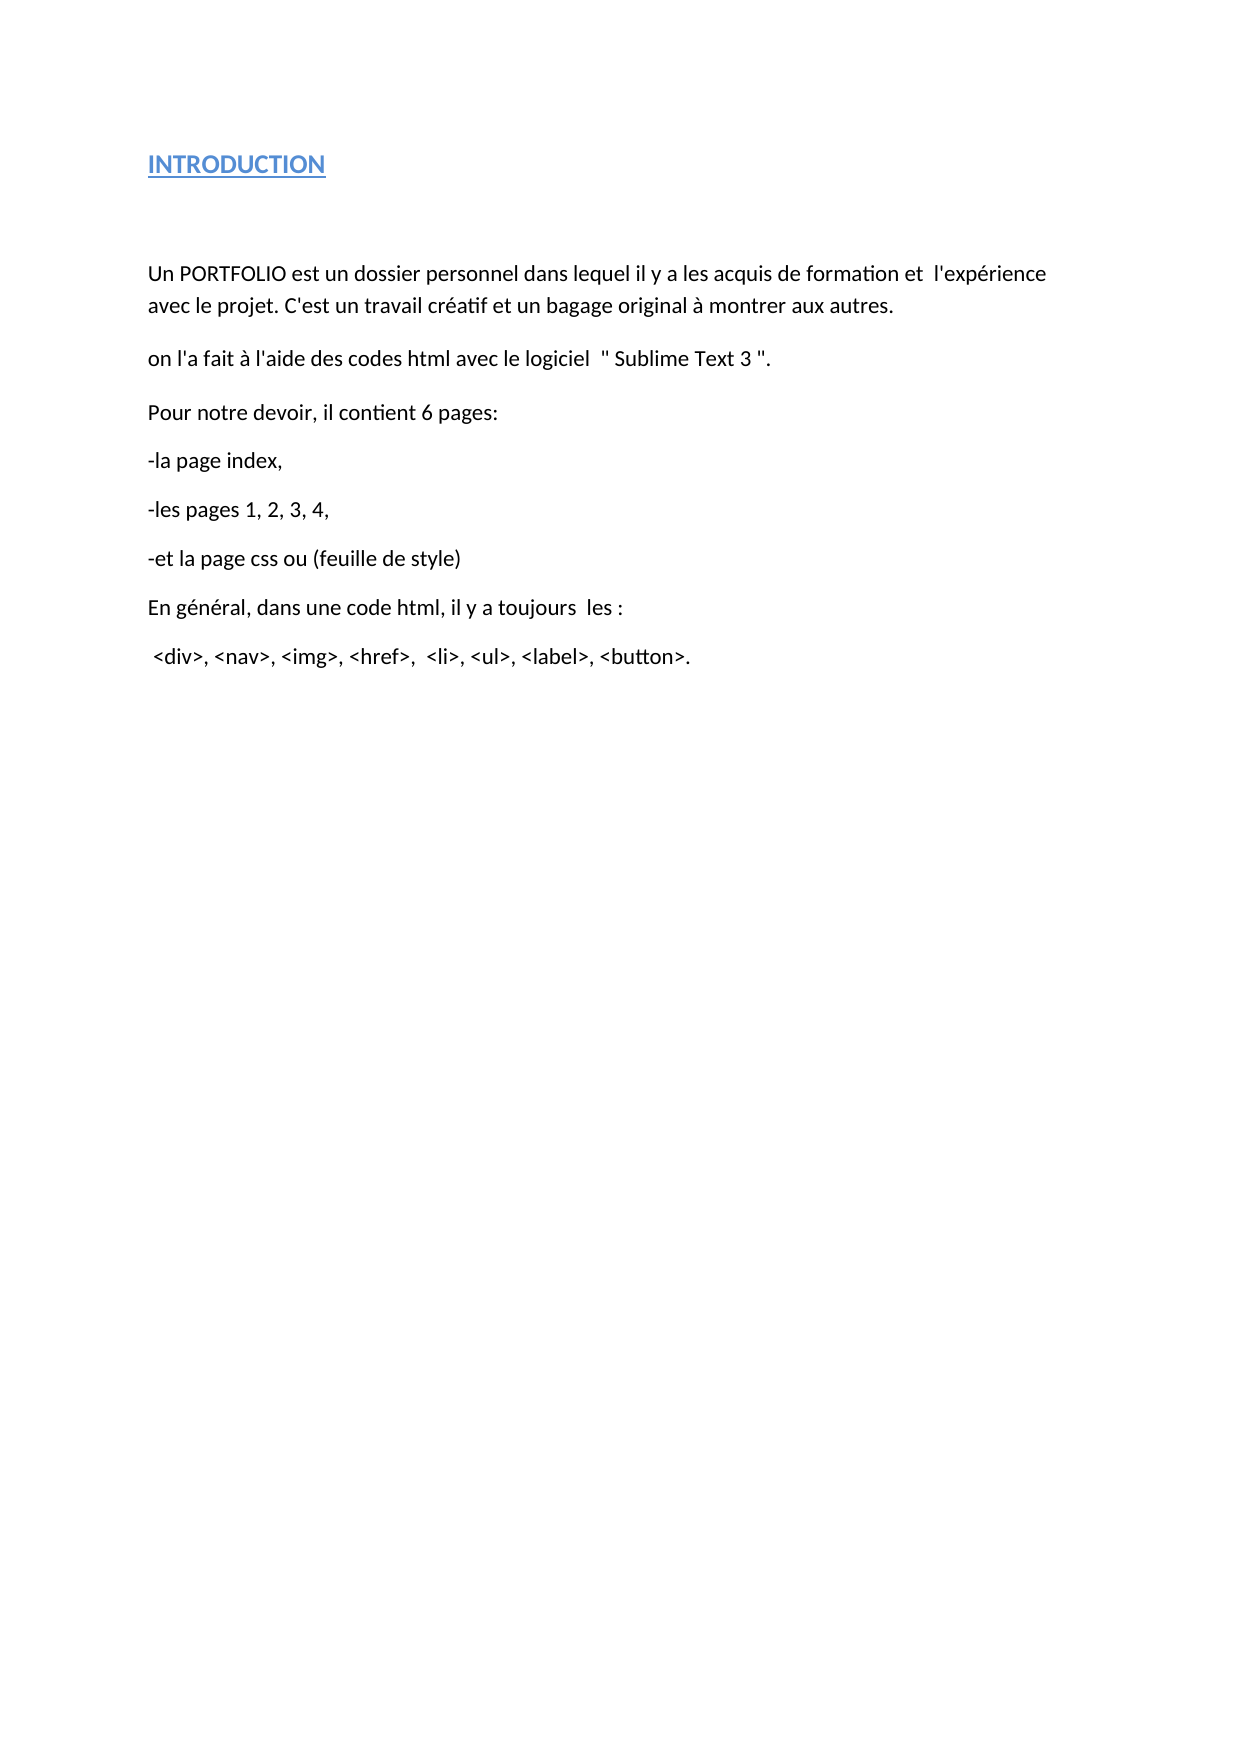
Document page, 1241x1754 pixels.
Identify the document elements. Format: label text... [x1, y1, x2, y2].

text -la page index, [148, 446, 1093, 474]
text -et la page css ou (feuille de style) [148, 544, 1093, 572]
text on l'a fait à l'aide des codes html avec le logiciel " Sublime Text 3 ". [148, 344, 1093, 373]
text Pour notre devoir, il contient 6 pages: [148, 398, 1093, 426]
text En général, dans une code html, il y a toujours les : [148, 593, 1093, 621]
text INTRODUCTION [148, 148, 1093, 181]
text -les pages 1, 2, 3, 4, [148, 495, 1093, 523]
text Un PORTFOLIO est un dossier personnel dans lequel il y a les acquis de formation et l'expérience avec le projet. C'est un travail créatif et un bagage original à montrer aux autres. [148, 259, 1093, 319]
text <div>, <nav>, <img>, <href>, <li>, <ul>, <label>, <button>. [148, 642, 1093, 670]
